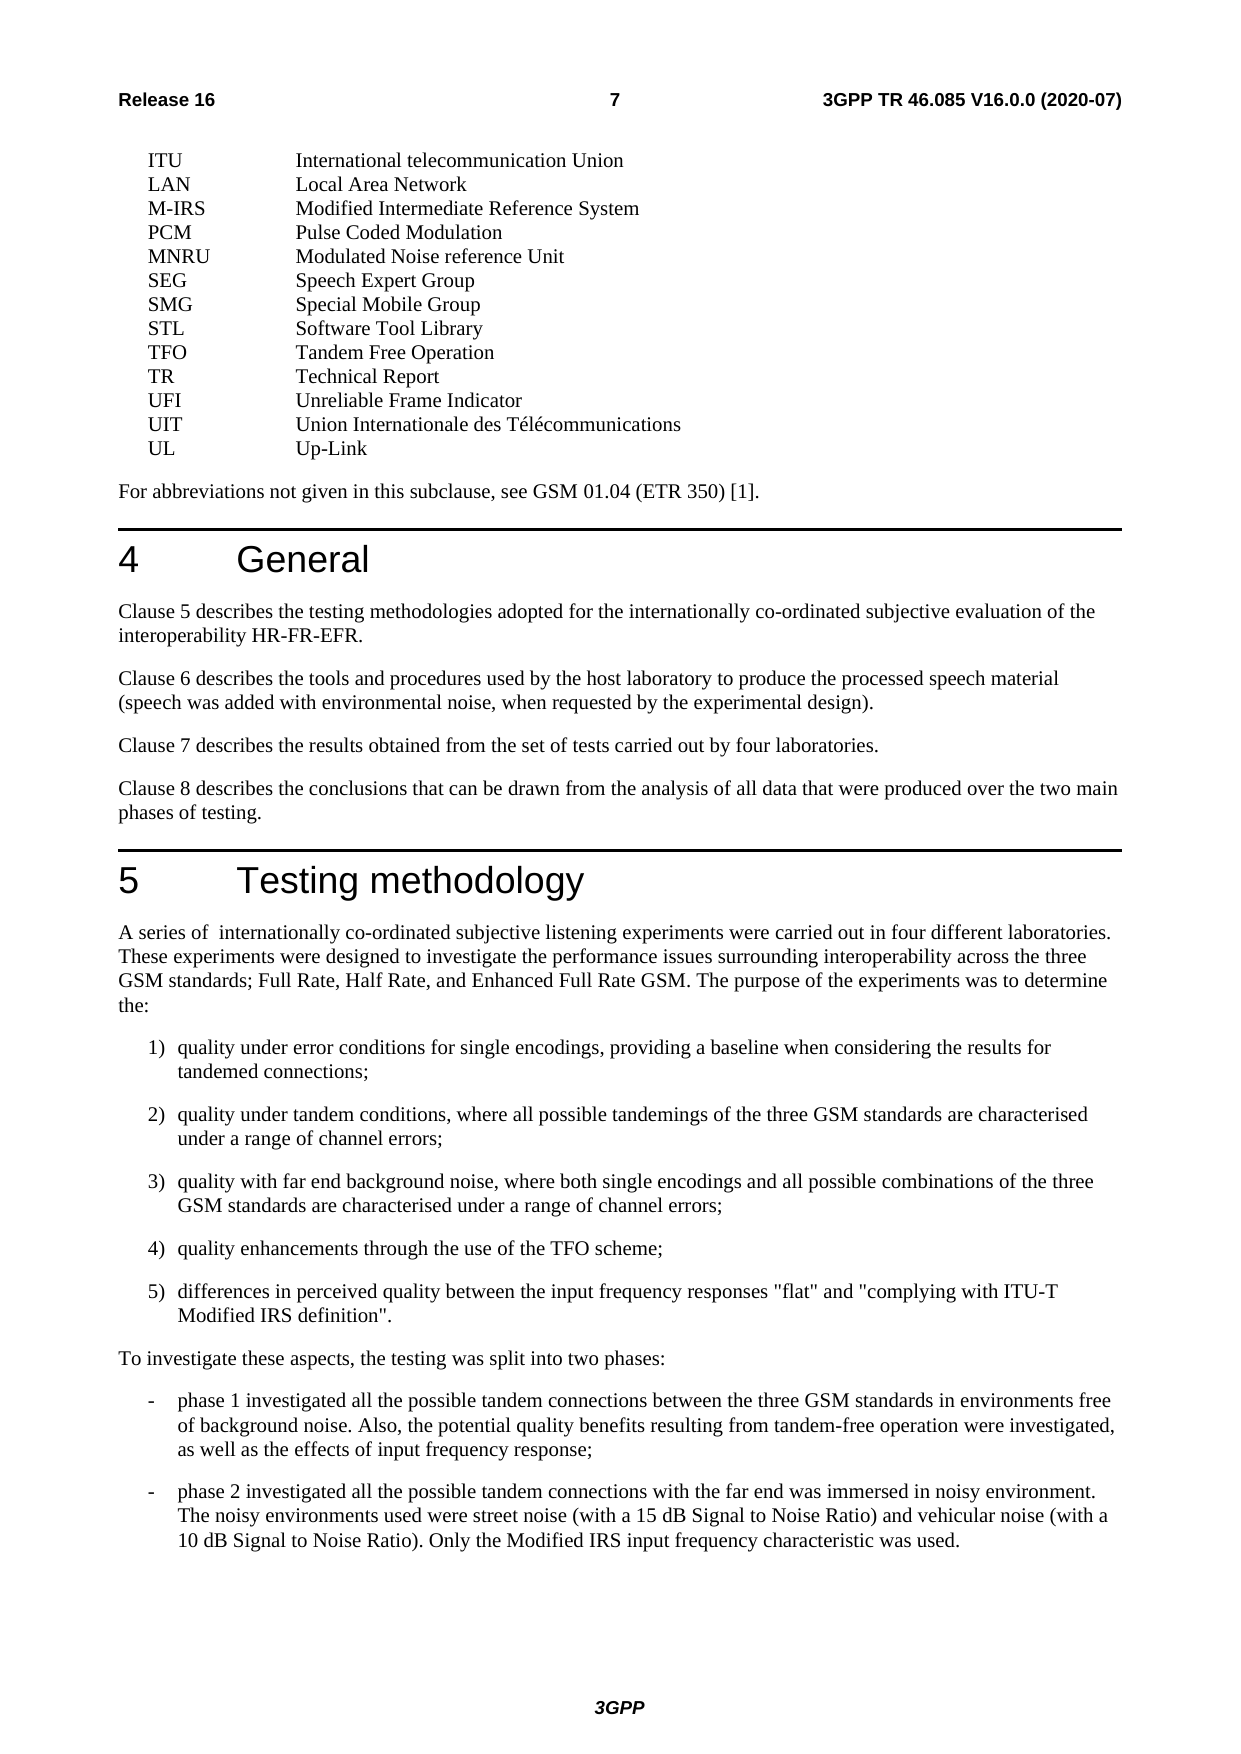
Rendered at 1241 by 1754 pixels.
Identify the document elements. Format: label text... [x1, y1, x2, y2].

text SMG Special Mobile Group [148, 292, 1122, 316]
text For abbreviations not given in this subclause, see GSM 01.04 (ETR 350) [1]. [118, 479, 1122, 503]
text Clause 8 describes the conclusions that can be drawn from the analysis of all data that were produced over the two main phases of testing. [118, 776, 1122, 824]
text - phase 2 investigated all the possible tandem connections with the far end was immersed in noisy environment. The noisy environments used were street noise (with a 15 dB Signal to Noise Ratio) and vehicular noise (with a 10 dB Signal to Noise Ratio). Only the Modified IRS input frequency characteristic was used. [148, 1479, 1122, 1552]
text A series of internationally co-ordinated subjective listening experiments were carried out in four different laboratories. These experiments were designed to investigate the performance issues surrounding interoperability across the three GSM standards; Full Rate, Half Rate, and Enhanced Full Rate GSM. The purpose of the experiments was to determine the: [118, 920, 1122, 1017]
text UFI Unreliable Frame Indicator [148, 388, 1122, 412]
subtitle 5 Testing methodology [118, 852, 1122, 902]
text - phase 1 investigated all the possible tandem connections between the three GSM standards in environments free of background noise. Also, the potential quality benefits resulting from tandem-free operation were investigated, as well as the effects of input frequency response; [148, 1388, 1122, 1461]
subtitle 4 General [118, 531, 1122, 581]
text MNRU Modulated Noise reference Unit [148, 244, 1122, 268]
text M-IRS Modified Intermediate Reference System [148, 196, 1122, 220]
text STL Software Tool Library [148, 316, 1122, 340]
text To investigate these aspects, the testing was split into two phases: [118, 1346, 1122, 1370]
text Clause 5 describes the testing methodologies adopted for the internationally co-ordinated subjective evaluation of the interoperability HR-FR-EFR. [118, 599, 1122, 647]
text 1) quality under error conditions for single encodings, providing a baseline when considering the results for tandemed connections; [148, 1035, 1122, 1083]
text UIT Union Internationale des Télécommunications [148, 412, 1122, 436]
text ITU International telecommunication Union [148, 147, 1122, 172]
text 3) quality with far end background noise, where both single encodings and all possible combinations of the three GSM standards are characterised under a range of channel errors; [148, 1169, 1122, 1217]
text 5) differences in perceived quality between the input frequency responses "flat" and "complying with ITU-T Modified IRS definition". [148, 1279, 1122, 1327]
text PCM Pulse Coded Modulation [148, 220, 1122, 244]
text LAN Local Area Network [148, 172, 1122, 196]
text UL Up-Link [148, 436, 1122, 460]
text TR Technical Report [148, 364, 1122, 388]
text Clause 7 describes the results obtained from the set of tests carried out by four laboratories. [118, 733, 1122, 757]
text 2) quality under tandem conditions, where all possible tandemings of the three GSM standards are characterised under a range of channel errors; [148, 1102, 1122, 1150]
text TFO Tandem Free Operation [148, 340, 1122, 364]
text Clause 6 describes the tools and procedures used by the host laboratory to produce the processed speech material (speech was added with environmental noise, when requested by the experimental design). [118, 666, 1122, 714]
text SEG Speech Expert Group [148, 268, 1122, 292]
text 4) quality enhancements through the use of the TFO scheme; [148, 1236, 1122, 1260]
